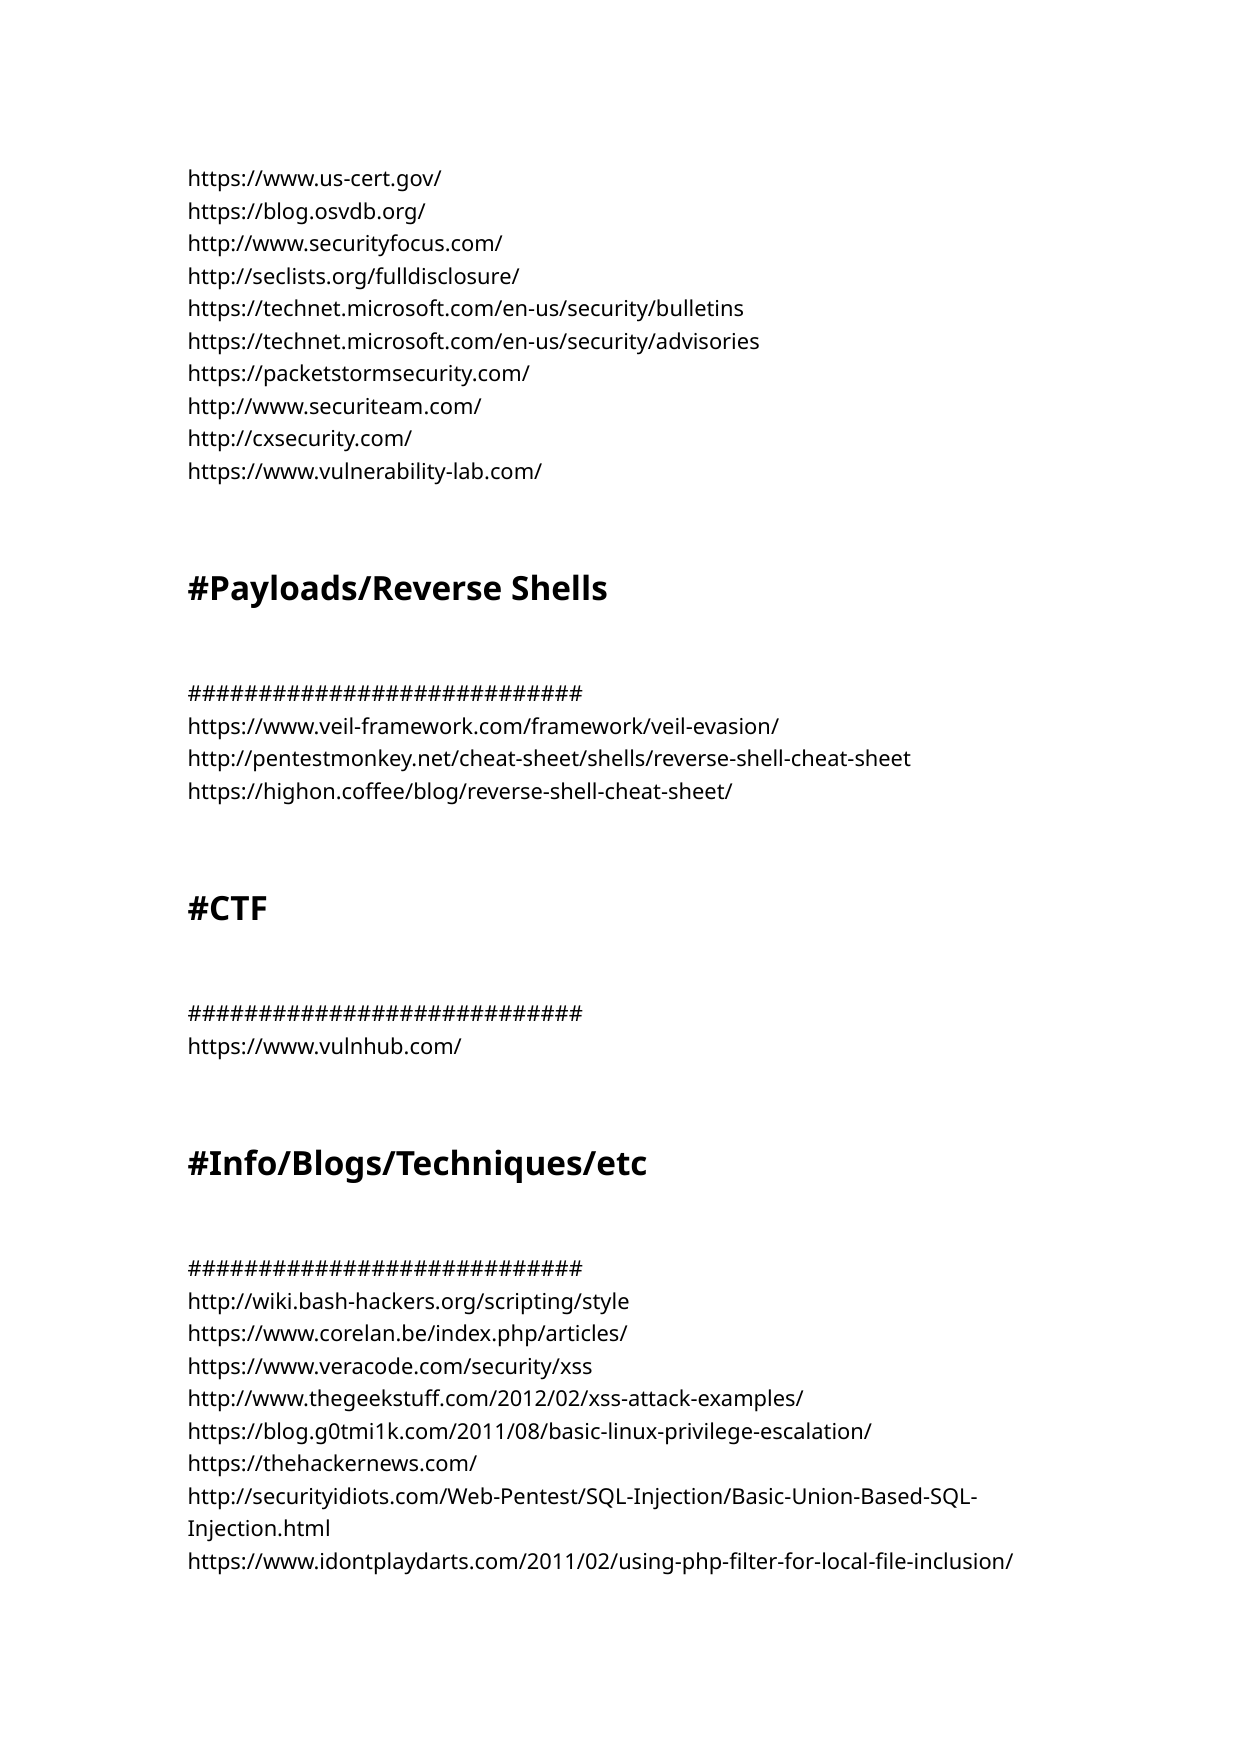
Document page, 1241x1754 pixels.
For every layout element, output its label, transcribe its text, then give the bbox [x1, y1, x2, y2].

text http://pentestmonkey.net/cheat-sheet/shells/reverse-shell-cheat-sheet [187, 742, 1053, 774]
text http://securityidiots.com/Web-Pentest/SQL-Injection/Basic-Union-Based-SQL-Injection.html [187, 1479, 1053, 1544]
text http://www.securiteam.com/ [187, 389, 1053, 422]
text https://www.vulnhub.com/ [187, 1029, 1053, 1062]
text http://cxsecurity.com/ [187, 422, 1053, 454]
text http://www.thegeekstuff.com/2012/02/xss-attack-examples/ [187, 1382, 1053, 1414]
text ############################ [187, 1252, 1053, 1284]
text http://wiki.bash-hackers.org/scripting/style [187, 1284, 1053, 1317]
text ############################ [187, 997, 1053, 1029]
text https://highon.coffee/blog/reverse-shell-cheat-sheet/ [187, 774, 1053, 807]
text https://technet.microsoft.com/en-us/security/advisories [187, 324, 1053, 357]
text https://www.us-cert.gov/ [187, 162, 1053, 194]
text https://packetstormsecurity.com/ [187, 357, 1053, 389]
subtitle #Payloads/Reverse Shells [187, 555, 1053, 620]
text https://www.corelan.be/index.php/articles/ [187, 1317, 1053, 1349]
text https://www.veracode.com/security/xss [187, 1349, 1053, 1382]
text https://blog.osvdb.org/ [187, 194, 1053, 227]
text https://www.vulnerability-lab.com/ [187, 454, 1053, 487]
subtitle #Info/Blogs/Techniques/etc [187, 1130, 1053, 1195]
text ############################ [187, 677, 1053, 709]
text https://blog.g0tmi1k.com/2011/08/basic-linux-privilege-escalation/ [187, 1414, 1053, 1447]
text http://seclists.org/fulldisclosure/ [187, 259, 1053, 292]
text http://www.securityfocus.com/ [187, 227, 1053, 259]
text https://thehackernews.com/ [187, 1447, 1053, 1479]
text https://www.idontplaydarts.com/2011/02/using-php-filter-for-local-file-inclusion/ [187, 1544, 1053, 1577]
text https://technet.microsoft.com/en-us/security/bulletins [187, 292, 1053, 324]
subtitle #CTF [187, 875, 1053, 940]
text https://www.veil-framework.com/framework/veil-evasion/ [187, 709, 1053, 742]
